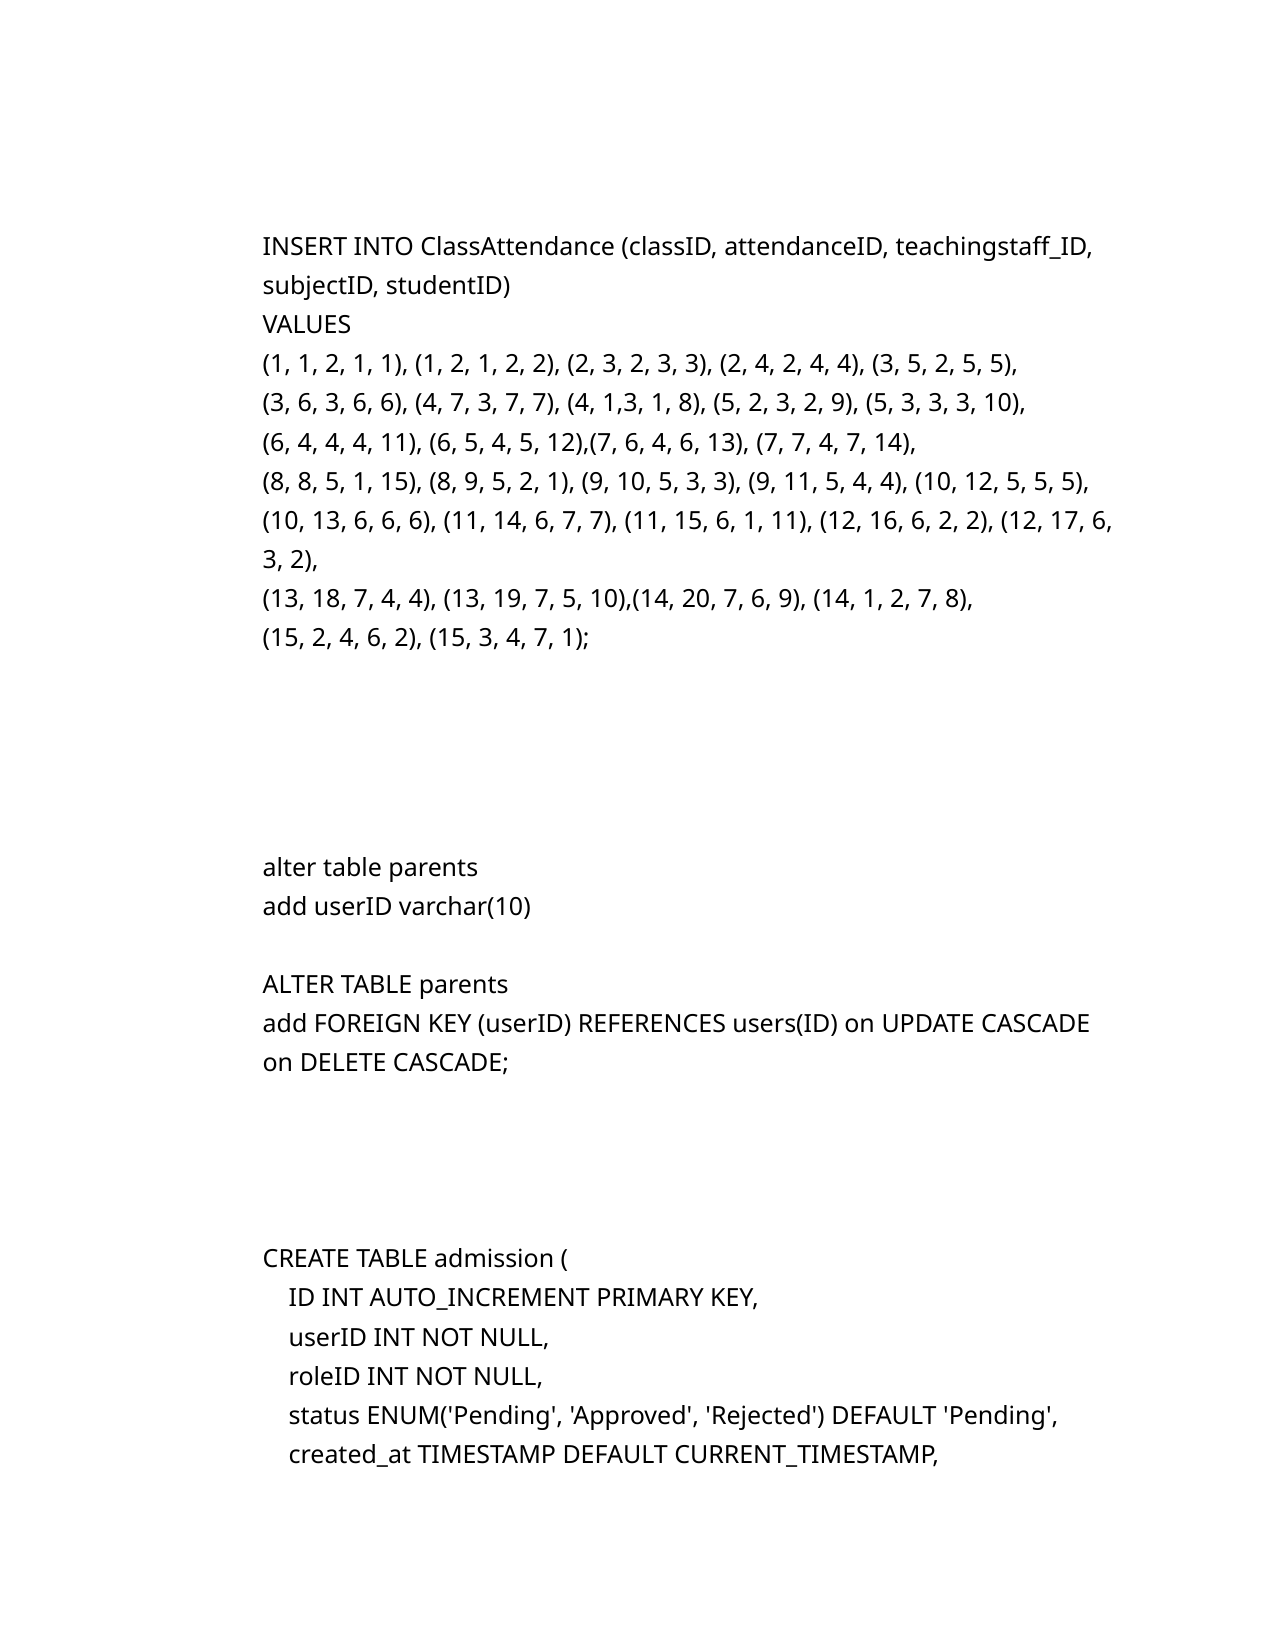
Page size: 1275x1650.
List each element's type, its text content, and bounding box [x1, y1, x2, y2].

list (1, 1, 2, 1, 1), (1, 2, 1, 2, 2), (2, 3, 2, 3, 3), (2, 4, 2, 4, 4), (3, 5, 2, 5, 5), [262, 346, 1125, 380]
list (15, 2, 4, 6, 2), (15, 3, 4, 7, 1); [262, 620, 1125, 654]
list add userID varchar(10) [262, 888, 1125, 922]
list CREATE TABLE admission ( [262, 1241, 1125, 1275]
list alter table parents [262, 849, 1125, 883]
list created_at TIMESTAMP DEFAULT CURRENT_TIMESTAMP, [262, 1437, 1125, 1471]
list (10, 13, 6, 6, 6), (11, 14, 6, 7, 7), (11, 15, 6, 1, 11), (12, 16, 6, 2, 2), (12, 17, 6, 3, 2), [262, 502, 1125, 576]
list INSERT INTO ClassAttendance (classID, attendanceID, teachingstaff_ID, subjectID, studentID) [262, 228, 1125, 302]
list userID INT NOT NULL, [262, 1319, 1125, 1353]
list roleID INT NOT NULL, [262, 1358, 1125, 1392]
list add FOREIGN KEY (userID) REFERENCES users(ID) on UPDATE CASCADE on DELETE CASCADE; [262, 1006, 1125, 1079]
list (6, 4, 4, 4, 11), (6, 5, 4, 5, 12),(7, 6, 4, 6, 13), (7, 7, 4, 7, 14), [262, 424, 1125, 458]
list (3, 6, 3, 6, 6), (4, 7, 3, 7, 7), (4, 1,3, 1, 8), (5, 2, 3, 2, 9), (5, 3, 3, 3, 10), [262, 385, 1125, 419]
list (8, 8, 5, 1, 15), (8, 9, 5, 2, 1), (9, 10, 5, 3, 3), (9, 11, 5, 4, 4), (10, 12, 5, 5, 5), [262, 463, 1125, 497]
list VALUES [262, 307, 1125, 341]
list status ENUM('Pending', 'Approved', 'Rejected') DEFAULT 'Pending', [262, 1397, 1125, 1432]
list (13, 18, 7, 4, 4), (13, 19, 7, 5, 10),(14, 20, 7, 6, 9), (14, 1, 2, 7, 8), [262, 581, 1125, 615]
list ALTER TABLE parents [262, 967, 1125, 1001]
list ID INT AUTO_INCREMENT PRIMARY KEY, [262, 1280, 1125, 1314]
